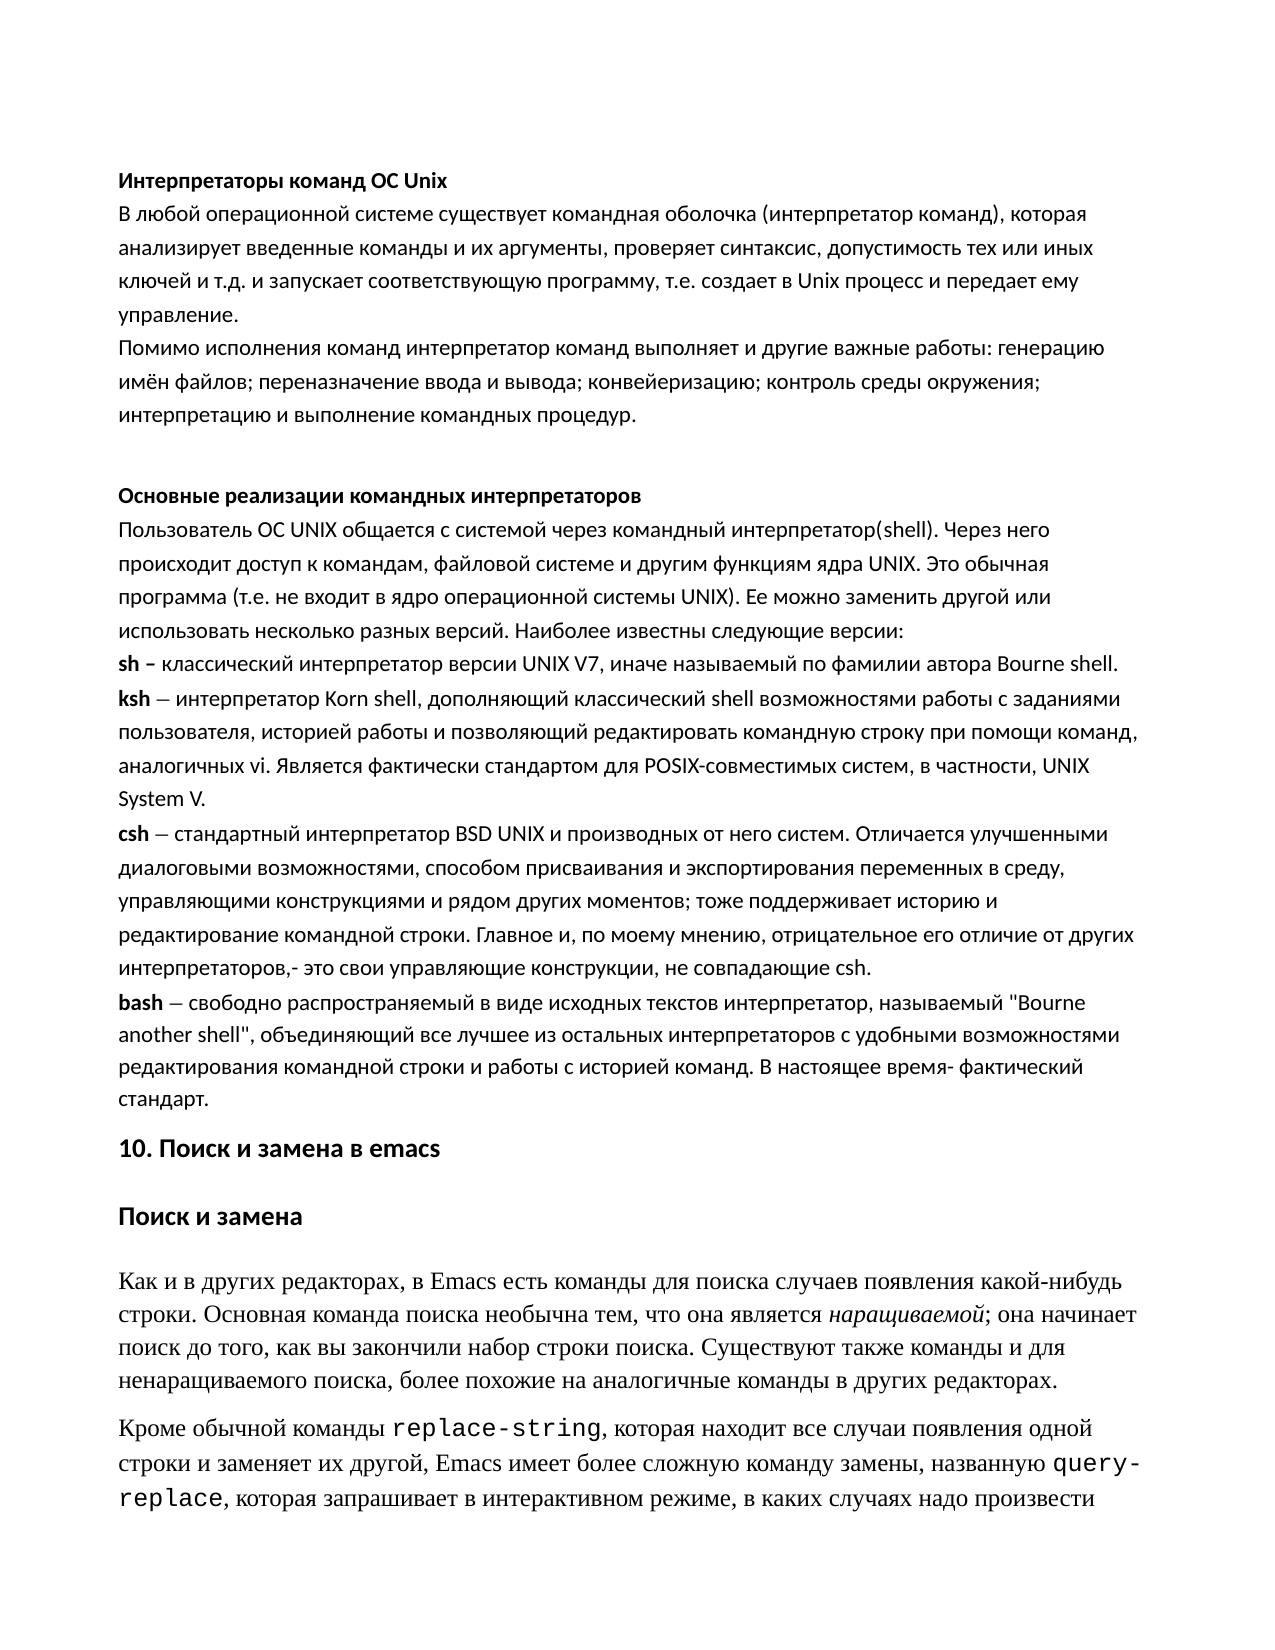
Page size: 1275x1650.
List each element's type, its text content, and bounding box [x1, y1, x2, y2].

text Основные реализации командных интерпретаторов [118, 482, 1157, 510]
text В любой операционной системе существует командная оболочка (интерпретатор команд), которая анализирует введенные команды и их аргументы, проверяет синтаксис, допустимость тех или иных ключей и т.д. и запускает соответствующую программу, т.е. создает в Unix процесс и передает ему управление. [118, 199, 1157, 328]
text ksh – интерпретатор Korn shell, дополняющий классический shell возможностями работы с заданиями пользователя, историей работы и позволяющий редактировать командную строку при помощи команд, аналогичных vi. Является фактически стандартом для POSIX-совместимых систем, в частности, UNIX System V. [118, 683, 1157, 813]
text csh – стандартный интерпретатор BSD UNIX и производных от него систем. Отличается улучшенными диалоговыми возможностями, способом присваивания и экспортирования переменных в среду, управляющими конструкциями и рядом других моментов; тоже поддерживает историю и редактирование командной строки. Главное и, по моему мнению, отрицательное его отличие от других интерпретаторов,- это свои управляющие конструкции, не совпадающие сsh. [118, 818, 1157, 981]
text Интерпретаторы команд ОС Unix [118, 166, 1157, 194]
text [118, 1413, 1157, 1514]
text sh – классический интерпретатор версии UNIX V7, иначе называемый по фамилии автора Bourne shell. [118, 649, 1157, 677]
text Пользователь ОС UNIX общается с системой через командный интерпретатор(shell). Через него происходит доступ к командам, файловой системе и другим функциям ядра UNIX. Это обычная программа (т.е. не входит в ядро операционной системы UNIX). Ее можно заменить другой или использовать несколько разных версий. Наиболее известны следующие версии: [118, 515, 1157, 644]
text Как и в других редакторах, в Emacs есть команды для поиска случаев появления какой-нибудь строки. Основная команда поиска необычна тем, что она является наращиваемой; она начинает поиск до того, как вы закончили набор строки поиска. Существуют также команды и для ненаращиваемого поиска, более похожие на аналогичные команды в других редакторах. [118, 1266, 1157, 1394]
text 10. Поиск и замена в emacs [118, 1131, 1157, 1164]
subtitle Поиск и замена [118, 1199, 1157, 1232]
text bash – свободно распространяемый в виде исходных текстов интерпретатор, называемый "Bourne another shell", объединяющий все лучшее из остальных интерпретаторов с удобными возможностями редактирования командной строки и работы с историей команд. В настоящее время- фактический стандарт. [118, 987, 1157, 1112]
text Помимо исполнения команд интерпретатор команд выполняет и другие важные работы: генерацию имён файлов; переназначение ввода и вывода; конвейеризацию; контроль среды окружения; интерпретацию и выполнение командных процедур. [118, 333, 1157, 428]
